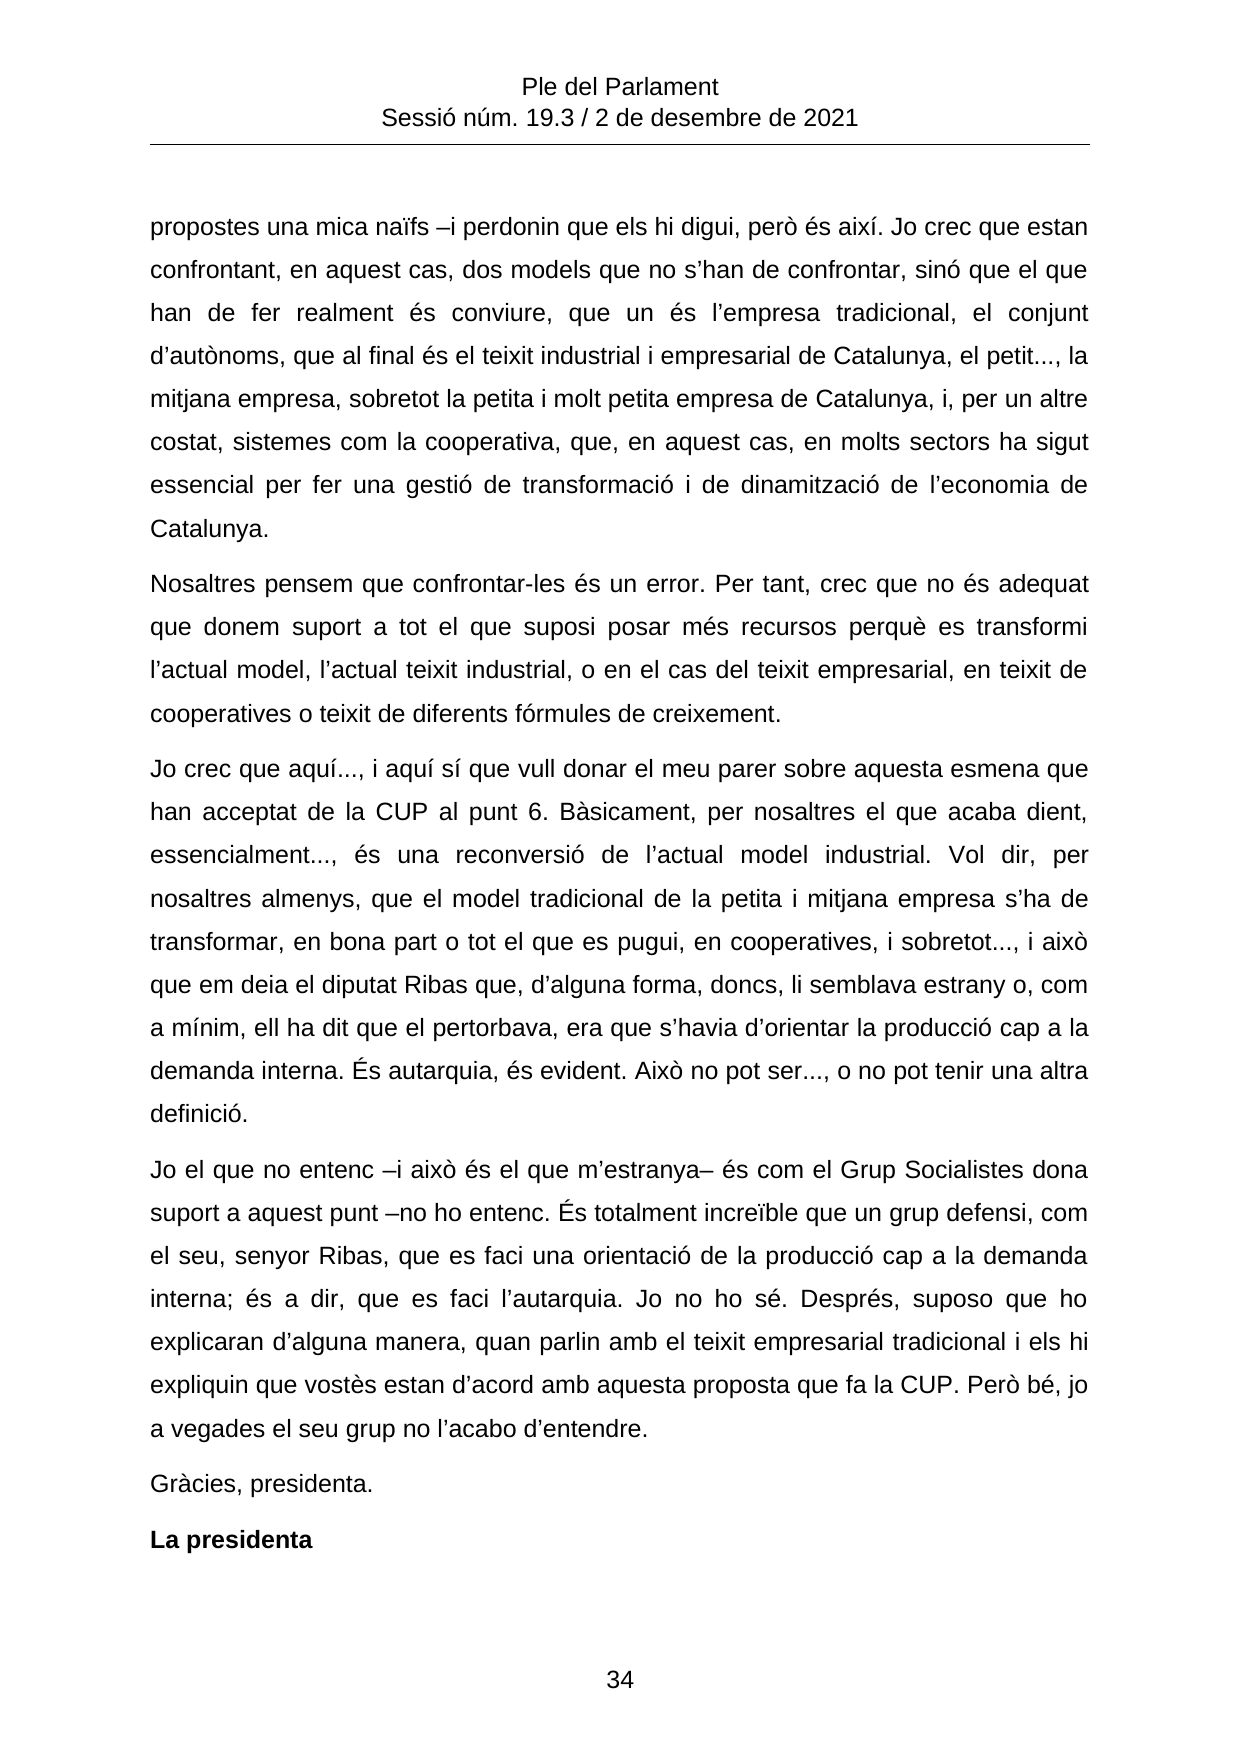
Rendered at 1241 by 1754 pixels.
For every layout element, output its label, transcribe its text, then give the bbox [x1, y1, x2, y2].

text Gràcies, presidenta. [150, 1469, 1090, 1498]
text Jo el que no entenc –i això és el que m’estranya– és com el Grup Socialistes dona suport a aquest punt –no ho entenc. És totalment increïble que un grup defensi, com el seu, senyor Ribas, que es faci una orientació de la producció cap a la demanda interna; és a dir, que es faci l’autarquia. Jo no ho sé. Després, suposo que ho explicaran d’alguna manera, quan parlin amb el teixit empresarial tradicional i els hi expliquin que vostès estan d’acord amb aquesta proposta que fa la CUP. Però bé, jo a vegades el seu grup no l’acabo d’entendre. [150, 1155, 1090, 1442]
text Jo crec que aquí..., i aquí sí que vull donar el meu parer sobre aquesta esmena que han acceptat de la CUP al punt 6. Bàsicament, per nosaltres el que acaba dient, essencialment..., és una reconversió de l’actual model industrial. Vol dir, per nosaltres almenys, que el model tradicional de la petita i mitjana empresa s’ha de transformar, en bona part o tot el que es pugui, en cooperatives, i sobretot..., i això que em deia el diputat Ribas que, d’alguna forma, doncs, li semblava estrany o, com a mínim, ell ha dit que el pertorbava, era que s’havia d’orientar la producció cap a la demanda interna. És autarquia, és evident. Això no pot ser..., o no pot tenir una altra definició. [150, 754, 1090, 1128]
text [150, 212, 1090, 542]
text Nosaltres pensem que confrontar-les és un error. Per tant, crec que no és adequat que donem suport a tot el que suposi posar més recursos perquè es transformi l’actual model, l’actual teixit industrial, o en el cas del teixit empresarial, en teixit de cooperatives o teixit de diferents fórmules de creixement. [150, 569, 1090, 727]
text La presidenta [150, 1525, 1090, 1554]
